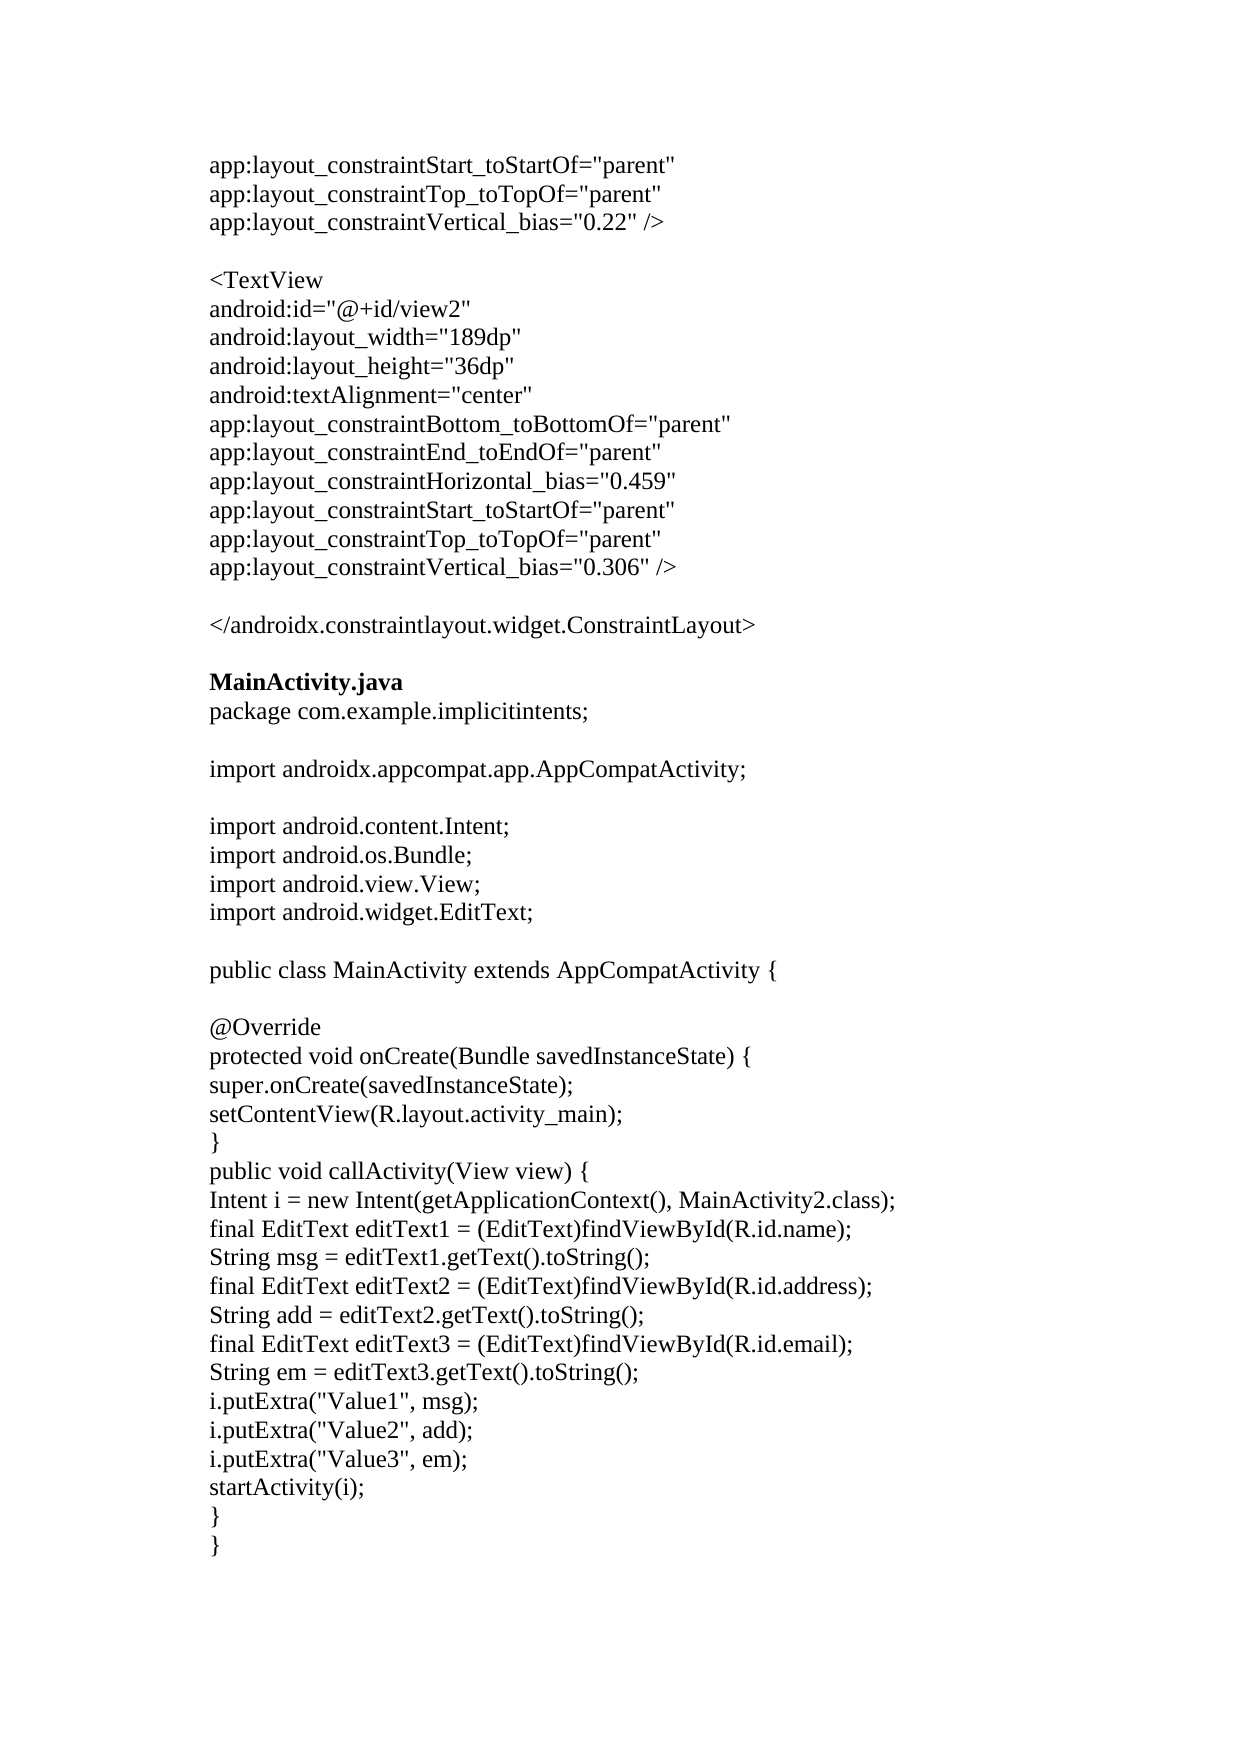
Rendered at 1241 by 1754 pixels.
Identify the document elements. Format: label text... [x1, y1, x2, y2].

text super.onCreate(savedInstanceState); [209, 1070, 1090, 1099]
text import android.content.Intent; [209, 811, 1090, 840]
text app:layout_constraintBottom_toBottomOf="parent" [209, 409, 1090, 437]
text String add = editText2.getText().toString(); [209, 1300, 1090, 1329]
text @Override [209, 1012, 1090, 1041]
text final EditText editText3 = (EditText)findViewById(R.id.email); [209, 1329, 1090, 1357]
text String msg = editText1.getText().toString(); [209, 1242, 1090, 1271]
text app:layout_constraintHorizontal_bias="0.459" [209, 466, 1090, 495]
text app:layout_constraintEnd_toEndOf="parent" [209, 437, 1090, 466]
text package com.example.implicitintents; [209, 696, 1090, 725]
text import android.view.View; [209, 869, 1090, 897]
text } [209, 1501, 1090, 1530]
text public void callActivity(View view) { [209, 1156, 1090, 1185]
text <TextView [209, 265, 1090, 294]
text android:id="@+id/view2" [209, 294, 1090, 322]
text import android.widget.EditText; [209, 897, 1090, 926]
text protected void onCreate(Bundle savedInstanceState) { [209, 1041, 1090, 1070]
text app:layout_constraintTop_toTopOf="parent" [209, 524, 1090, 552]
text i.putExtra("Value3", em); [209, 1444, 1090, 1472]
text public class MainActivity extends AppCompatActivity { [209, 955, 1090, 984]
text app:layout_constraintStart_toStartOf="parent" [209, 150, 1090, 179]
text i.putExtra("Value2", add); [209, 1415, 1090, 1444]
text import androidx.appcompat.app.AppCompatActivity; [209, 754, 1090, 782]
text final EditText editText1 = (EditText)findViewById(R.id.name); [209, 1214, 1090, 1242]
text app:layout_constraintStart_toStartOf="parent" [209, 495, 1090, 524]
text app:layout_constraintVertical_bias="0.306" /> [209, 552, 1090, 581]
text android:layout_width="189dp" [209, 322, 1090, 351]
text } [209, 1530, 1090, 1559]
text android:layout_height="36dp" [209, 351, 1090, 380]
text setContentView(R.layout.activity_main); [209, 1099, 1090, 1127]
text Intent i = new Intent(getApplicationContext(), MainActivity2.class); [209, 1185, 1090, 1214]
text import android.os.Bundle; [209, 840, 1090, 869]
text </androidx.constraintlayout.widget.ConstraintLayout> [209, 610, 1090, 639]
text android:textAlignment="center" [209, 380, 1090, 409]
text String em = editText3.getText().toString(); [209, 1357, 1090, 1386]
text final EditText editText2 = (EditText)findViewById(R.id.address); [209, 1271, 1090, 1300]
text app:layout_constraintVertical_bias="0.22" /> [209, 207, 1090, 236]
text startActivity(i); [209, 1472, 1090, 1501]
text MainActivity.java [209, 667, 1090, 696]
text app:layout_constraintTop_toTopOf="parent" [209, 179, 1090, 207]
text } [209, 1127, 1090, 1156]
text i.putExtra("Value1", msg); [209, 1386, 1090, 1415]
